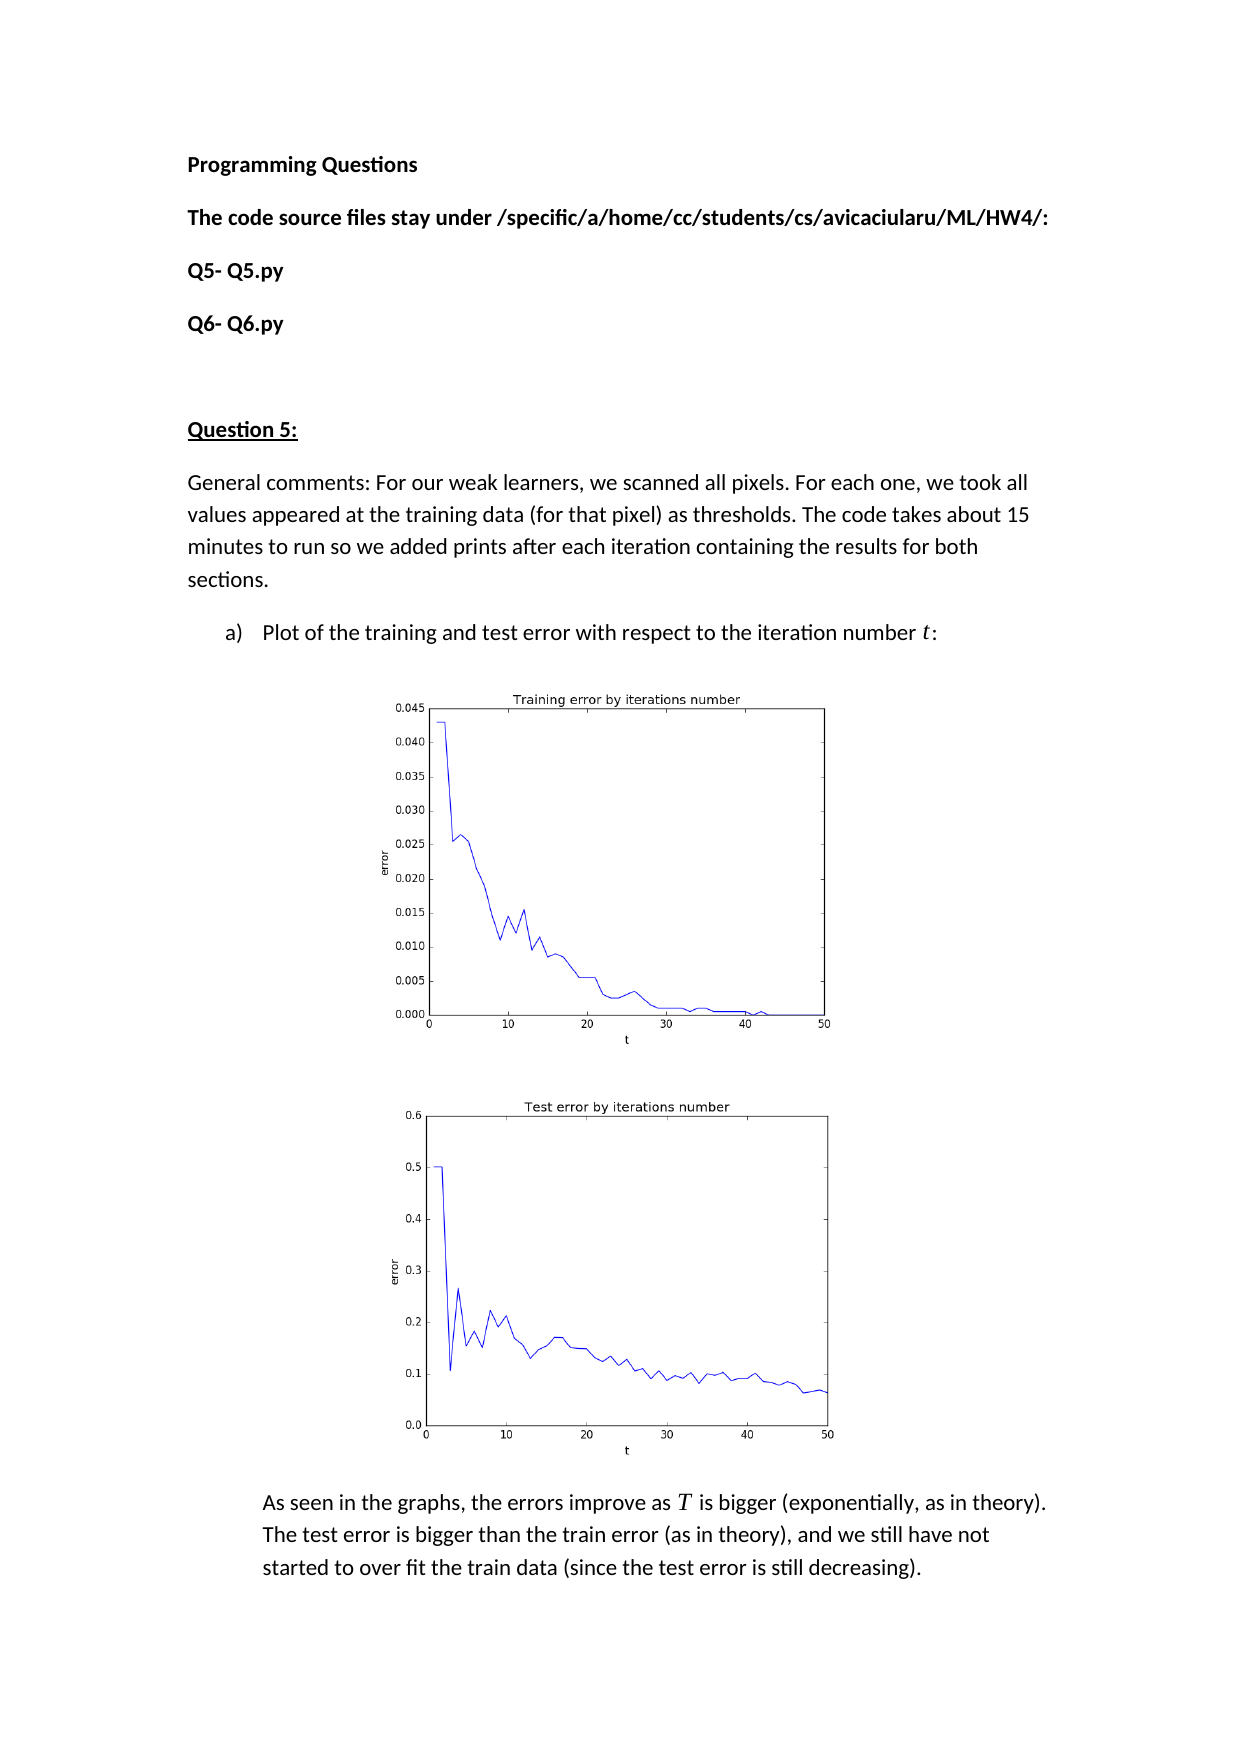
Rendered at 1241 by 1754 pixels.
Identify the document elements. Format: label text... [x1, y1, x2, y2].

text Question 5: [187, 415, 1053, 443]
text Q6- Q6.py [187, 309, 1053, 337]
text Q5- Q5.py [187, 256, 1053, 284]
picture [361, 1077, 879, 1464]
text General comments: For our weak learners, we scanned all pixels. For each one, we took all values appeared at the training data (for that pixel) as thresholds. The code takes about 15 minutes to run so we added prints after each iteration containing the results for both sections. [187, 468, 1053, 593]
list Plot of the training and test error with respect to the iteration number : [225, 618, 1053, 646]
text Programming Questions [187, 150, 1053, 178]
text As seen in the graphs, the errors improve as is bigger (exponentially, as in theory). The test error is bigger than the train error (as in theory), and we still have not started to over fit the train data (since the test error is still decreasing). [262, 1488, 1053, 1581]
text The code source files stay under /specific/a/home/cc/students/cs/avicaciularu/ML/HW4/: [187, 203, 1053, 231]
picture [365, 670, 875, 1053]
